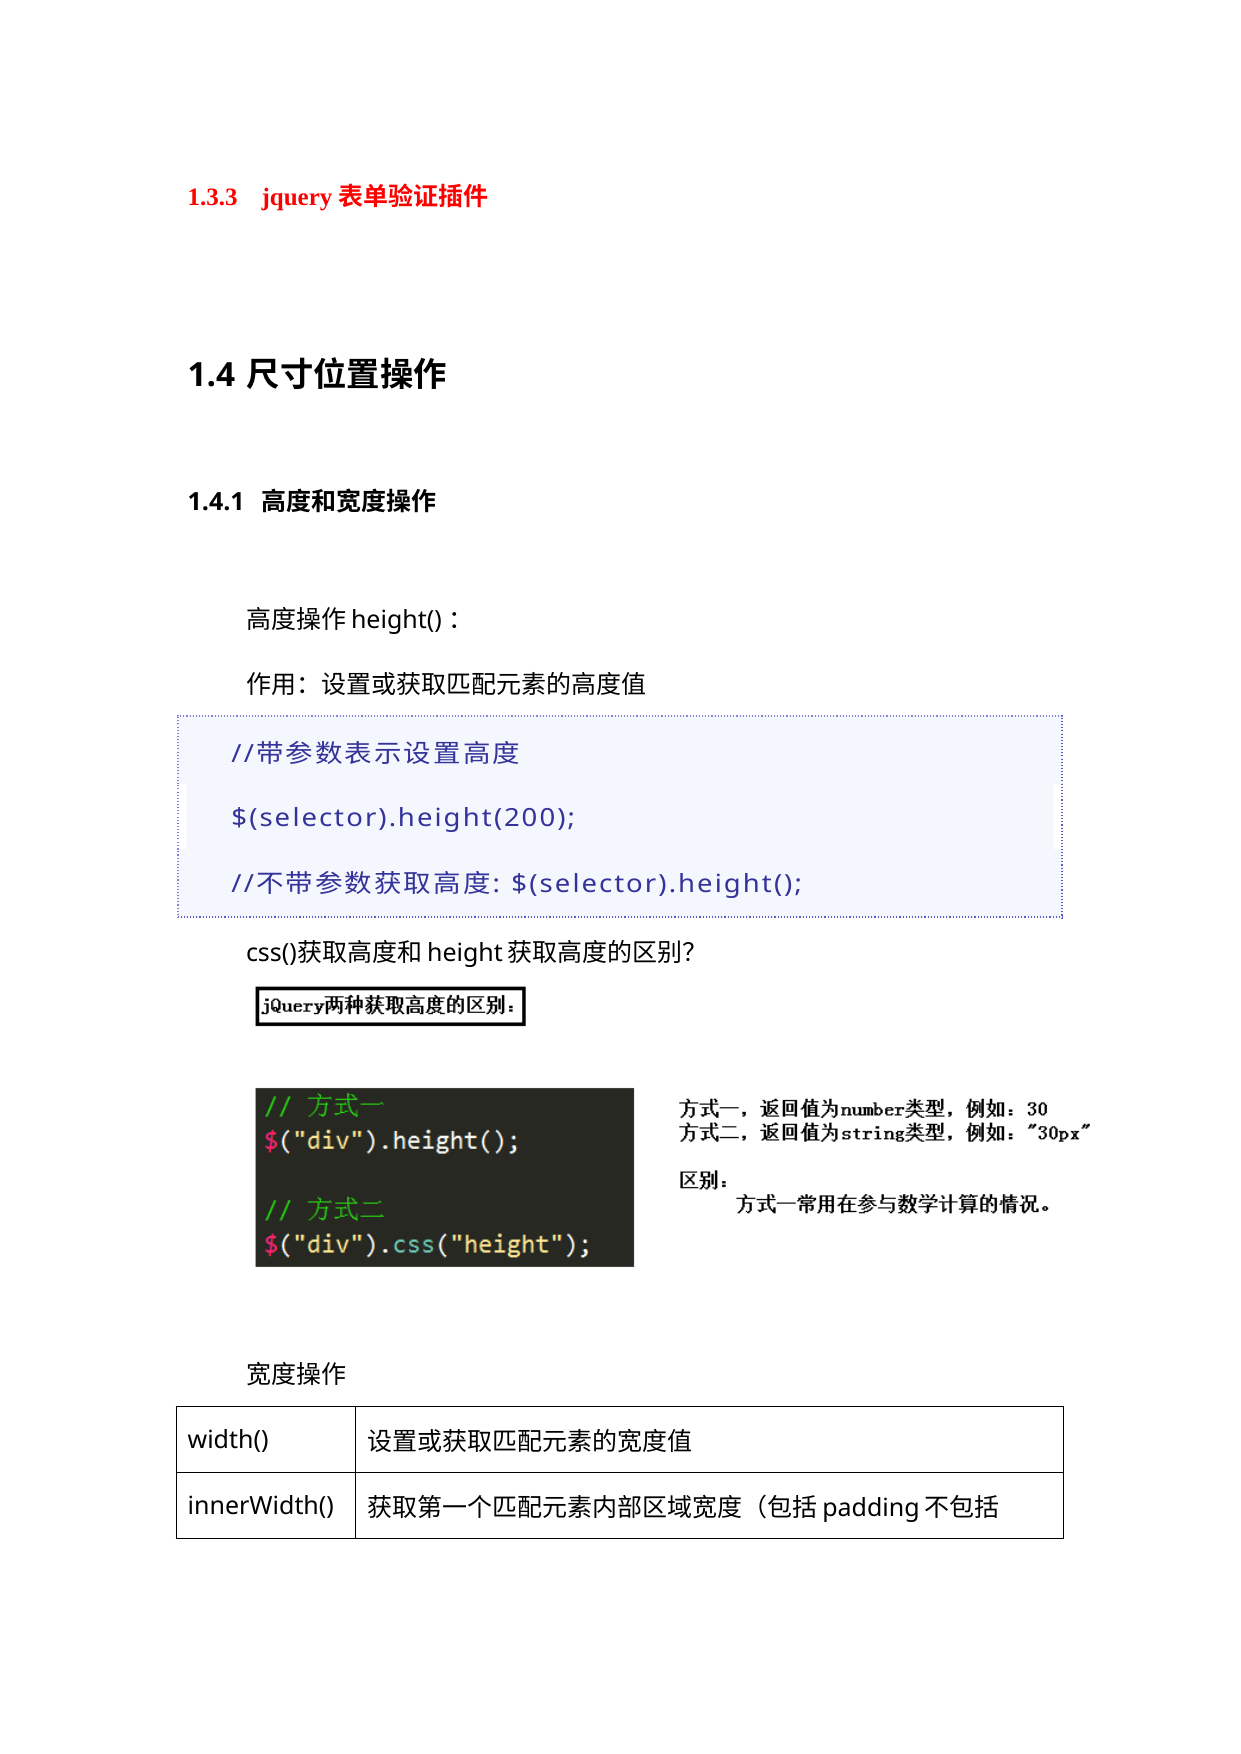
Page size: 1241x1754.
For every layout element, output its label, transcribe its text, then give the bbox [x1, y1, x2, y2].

subtitle jquery 表单验证插件 [187, 162, 1053, 227]
table_cell innerWidth() [177, 1473, 355, 1538]
table_header width() [177, 1407, 355, 1472]
picture [245, 983, 1147, 1335]
text css()获取高度和height获取高度的区别？ [187, 918, 1053, 983]
text $(selector).height(200); [187, 784, 1053, 845]
table_header 设置或获取匹配元素的宽度值 [356, 1407, 1063, 1472]
subtitle 高度和宽度操作 [187, 467, 1053, 532]
text 作用：设置或获取匹配元素的高度值 [187, 650, 1053, 715]
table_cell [356, 1473, 1063, 1538]
text 高度操作height() ： [187, 585, 1053, 650]
subtitle 尺寸位置操作 [187, 340, 1053, 405]
text //带参数表示设置高度 [177, 715, 1063, 784]
text 宽度操作 [187, 1341, 1053, 1406]
text //不带参数获取高度: $(selector).height(); [177, 845, 1063, 918]
